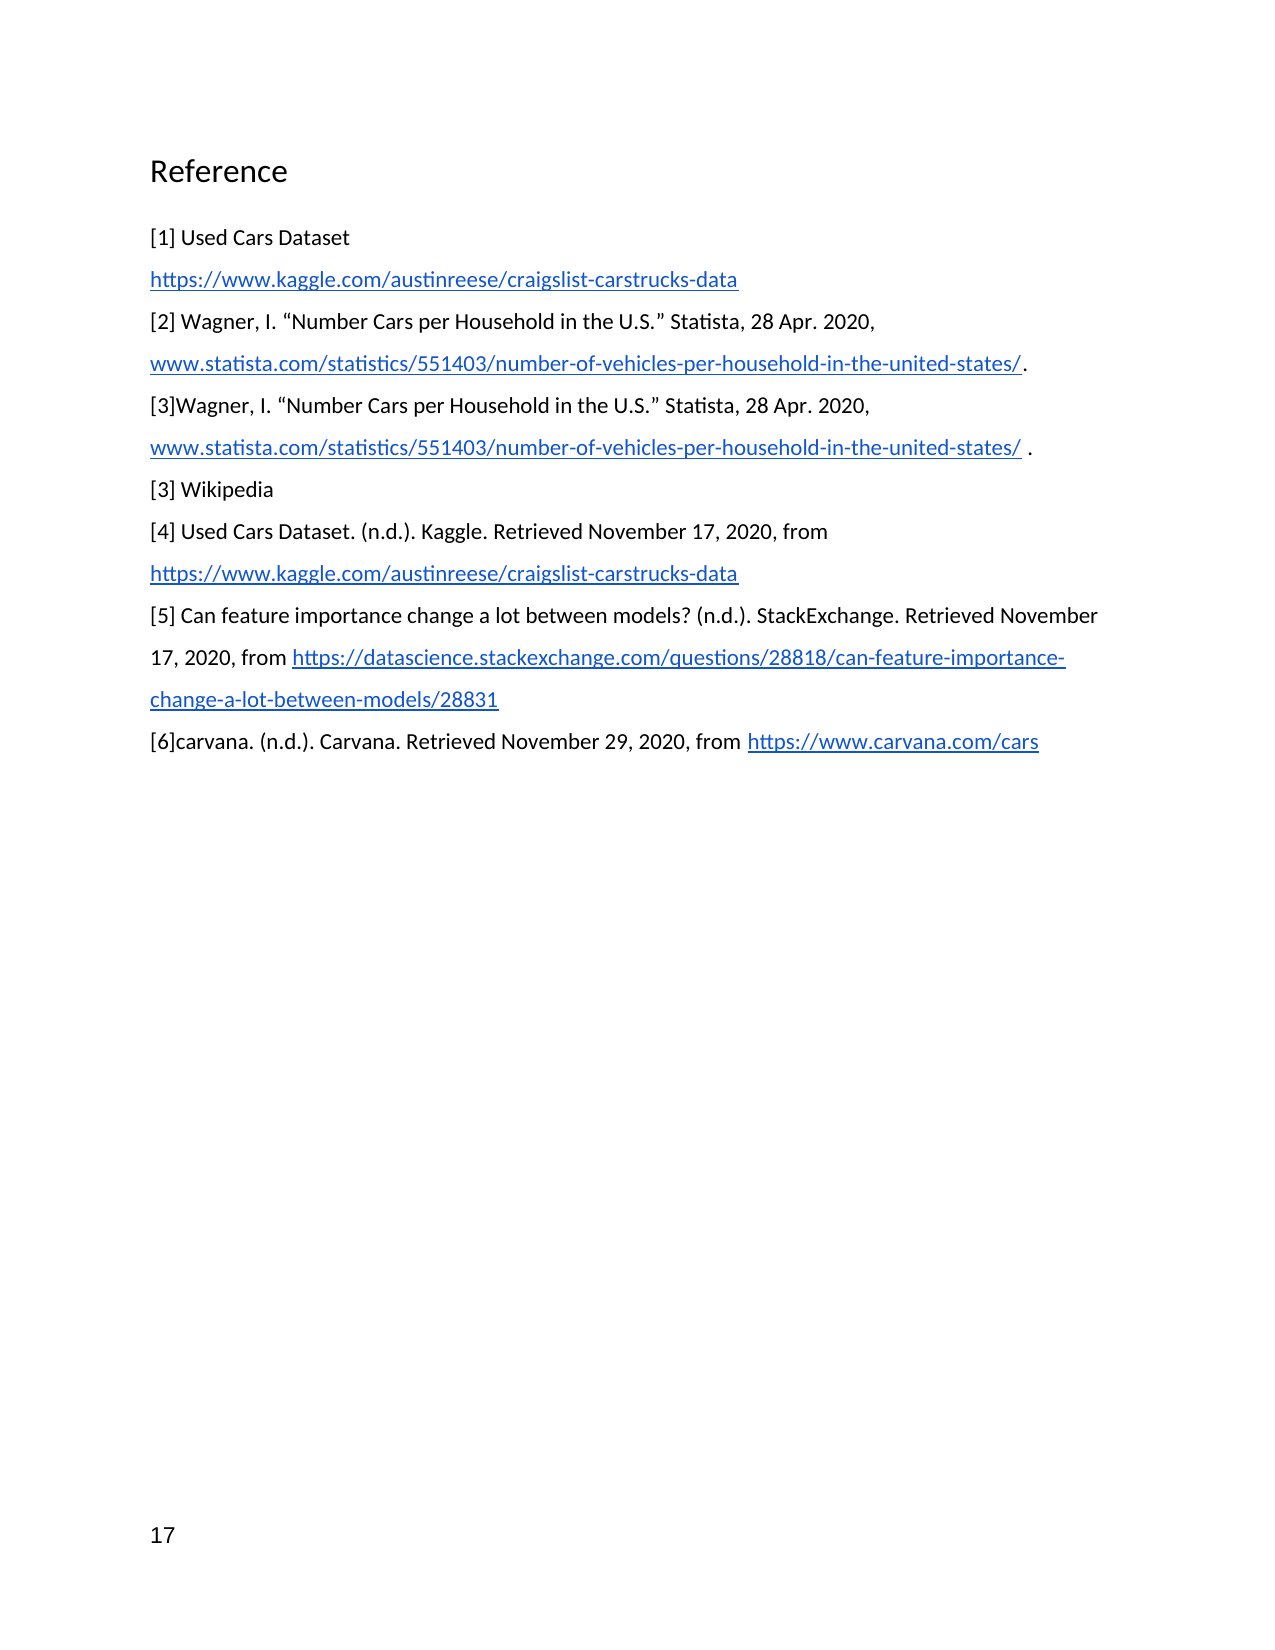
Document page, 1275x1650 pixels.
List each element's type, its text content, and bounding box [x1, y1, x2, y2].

subtitle Reference [150, 150, 1125, 191]
text [4] Used Cars Dataset. (n.d.). Kaggle. Retrieved November 17, 2020, from https://www.kaggle.com/austinreese/craigslist-carstrucks-data [150, 517, 1125, 587]
text [2] Wagner, I. “Number Cars per Household in the U.S.” Statista, 28 Apr. 2020, www.statista.com/statistics/551403/number-of-vehicles-per-household-in-the-united-states/. [150, 307, 1125, 377]
text [3]Wagner, I. “Number Cars per Household in the U.S.” Statista, 28 Apr. 2020, www.statista.com/statistics/551403/number-of-vehicles-per-household-in-the-united-states/ . [150, 391, 1125, 461]
text [3] Wikipedia [150, 475, 1125, 503]
text [1] Used Cars Dataset [150, 223, 1125, 252]
text [6]carvana. (n.d.). Carvana. Retrieved November 29, 2020, from https://www.carvana.com/cars [150, 727, 1125, 755]
text [5] Can feature importance change a lot between models? (n.d.). StackExchange. Retrieved November 17, 2020, from https://datascience.stackexchange.com/questions/28818/can-feature-importance-change-a-lot-between-models/28831 [150, 601, 1125, 713]
text https://www.kaggle.com/austinreese/craigslist-carstrucks-data [150, 266, 1125, 293]
